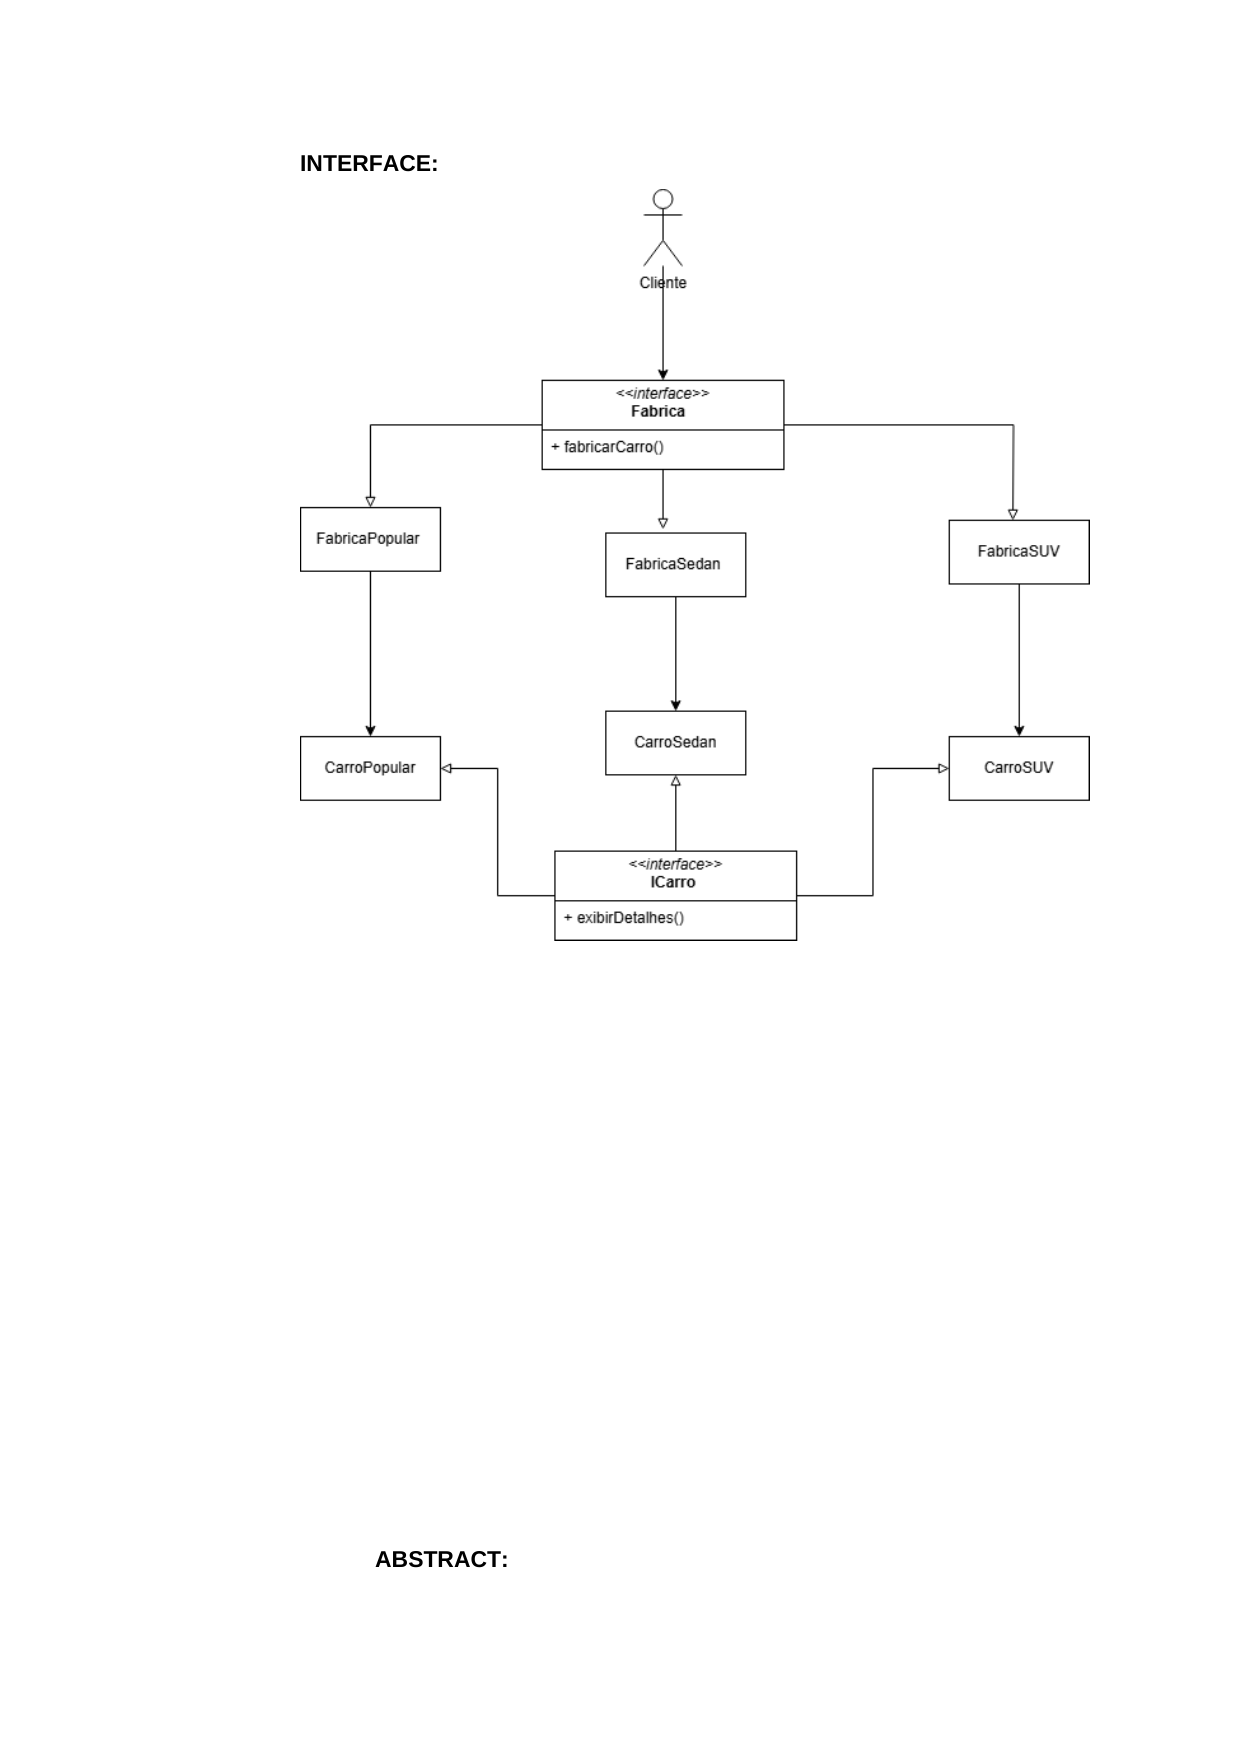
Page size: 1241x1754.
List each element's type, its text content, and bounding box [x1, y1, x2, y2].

text INTERFACE: [225, 150, 1090, 176]
text ABSTRACT: [300, 1546, 1090, 1572]
picture [300, 189, 1090, 941]
